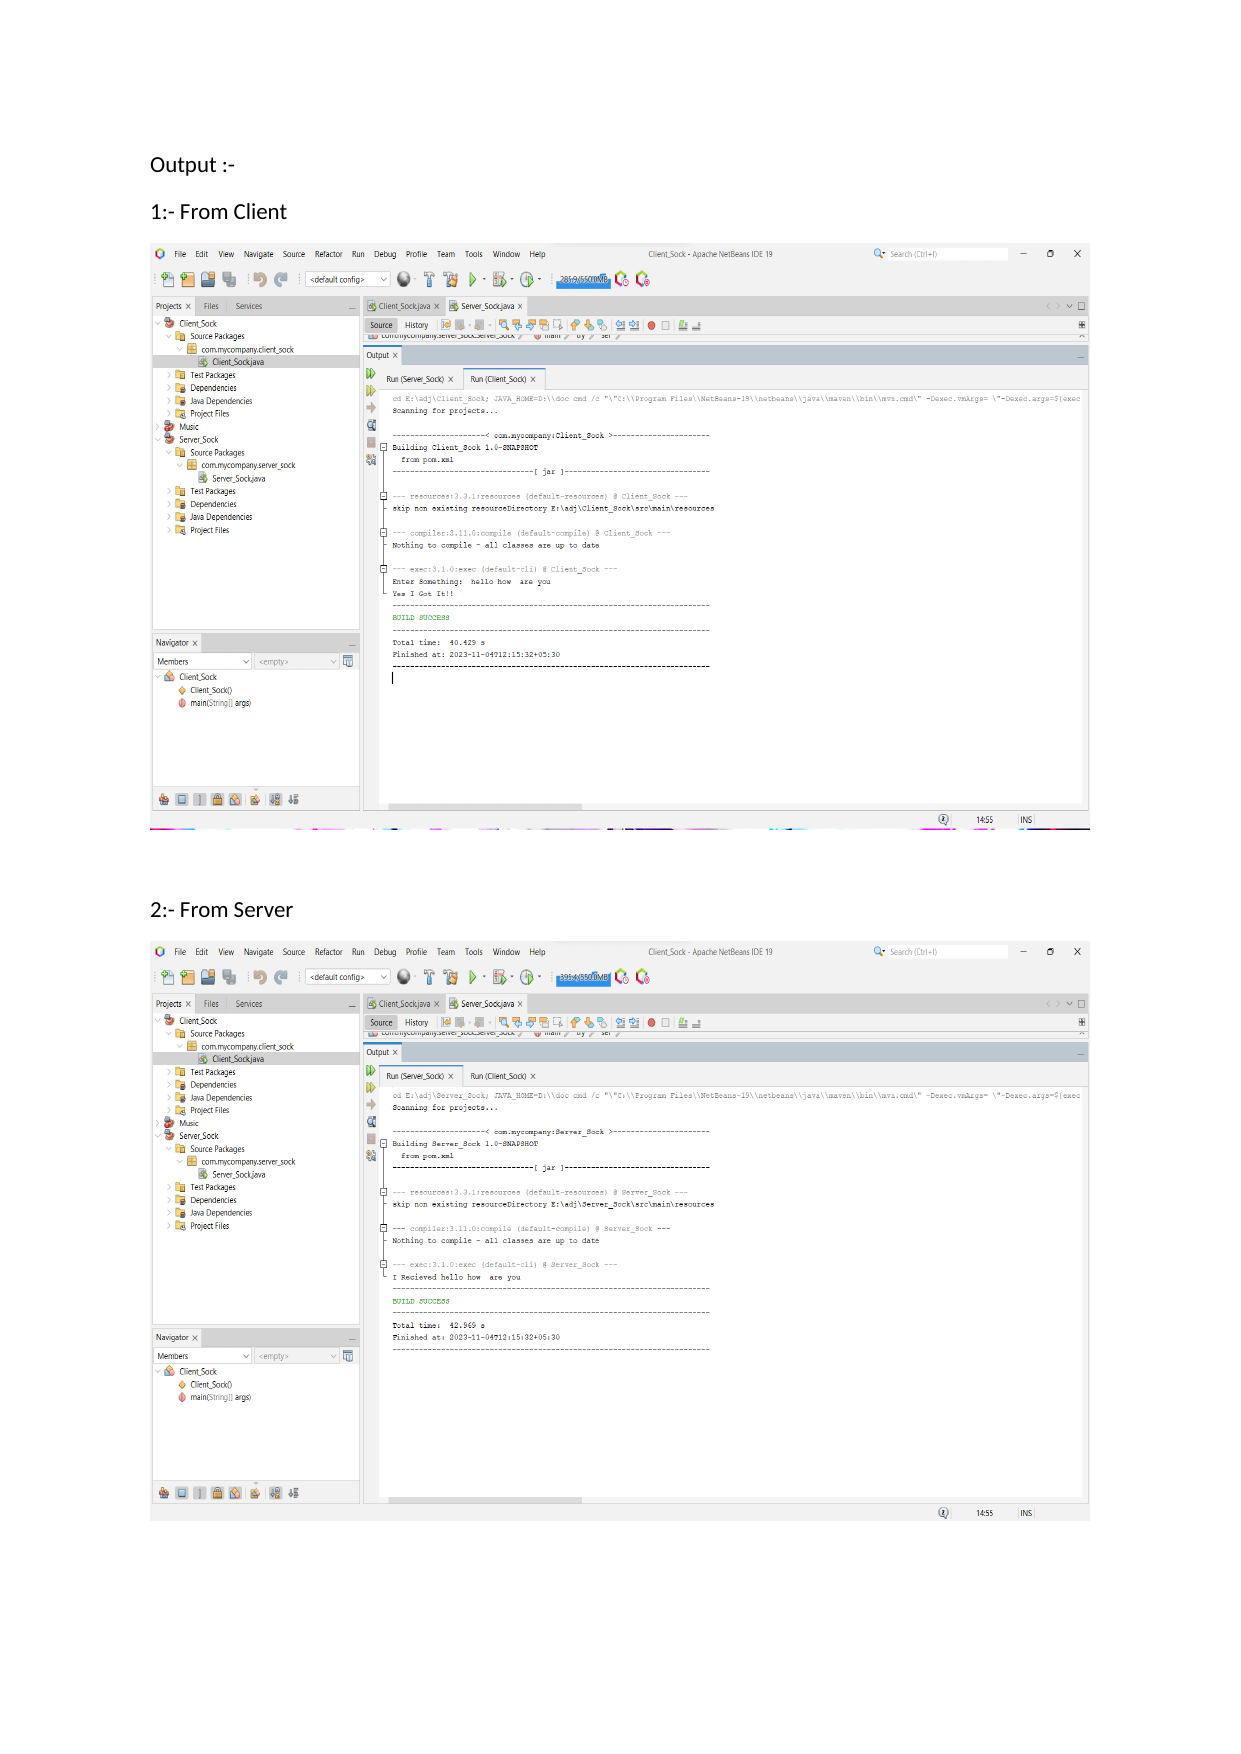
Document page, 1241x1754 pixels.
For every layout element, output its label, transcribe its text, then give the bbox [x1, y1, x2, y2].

text Output :- [150, 150, 1090, 178]
text 1:- From Client [150, 197, 1090, 225]
picture [150, 243, 1091, 830]
text 2:- From Server [150, 895, 1090, 923]
picture [150, 941, 1091, 1521]
